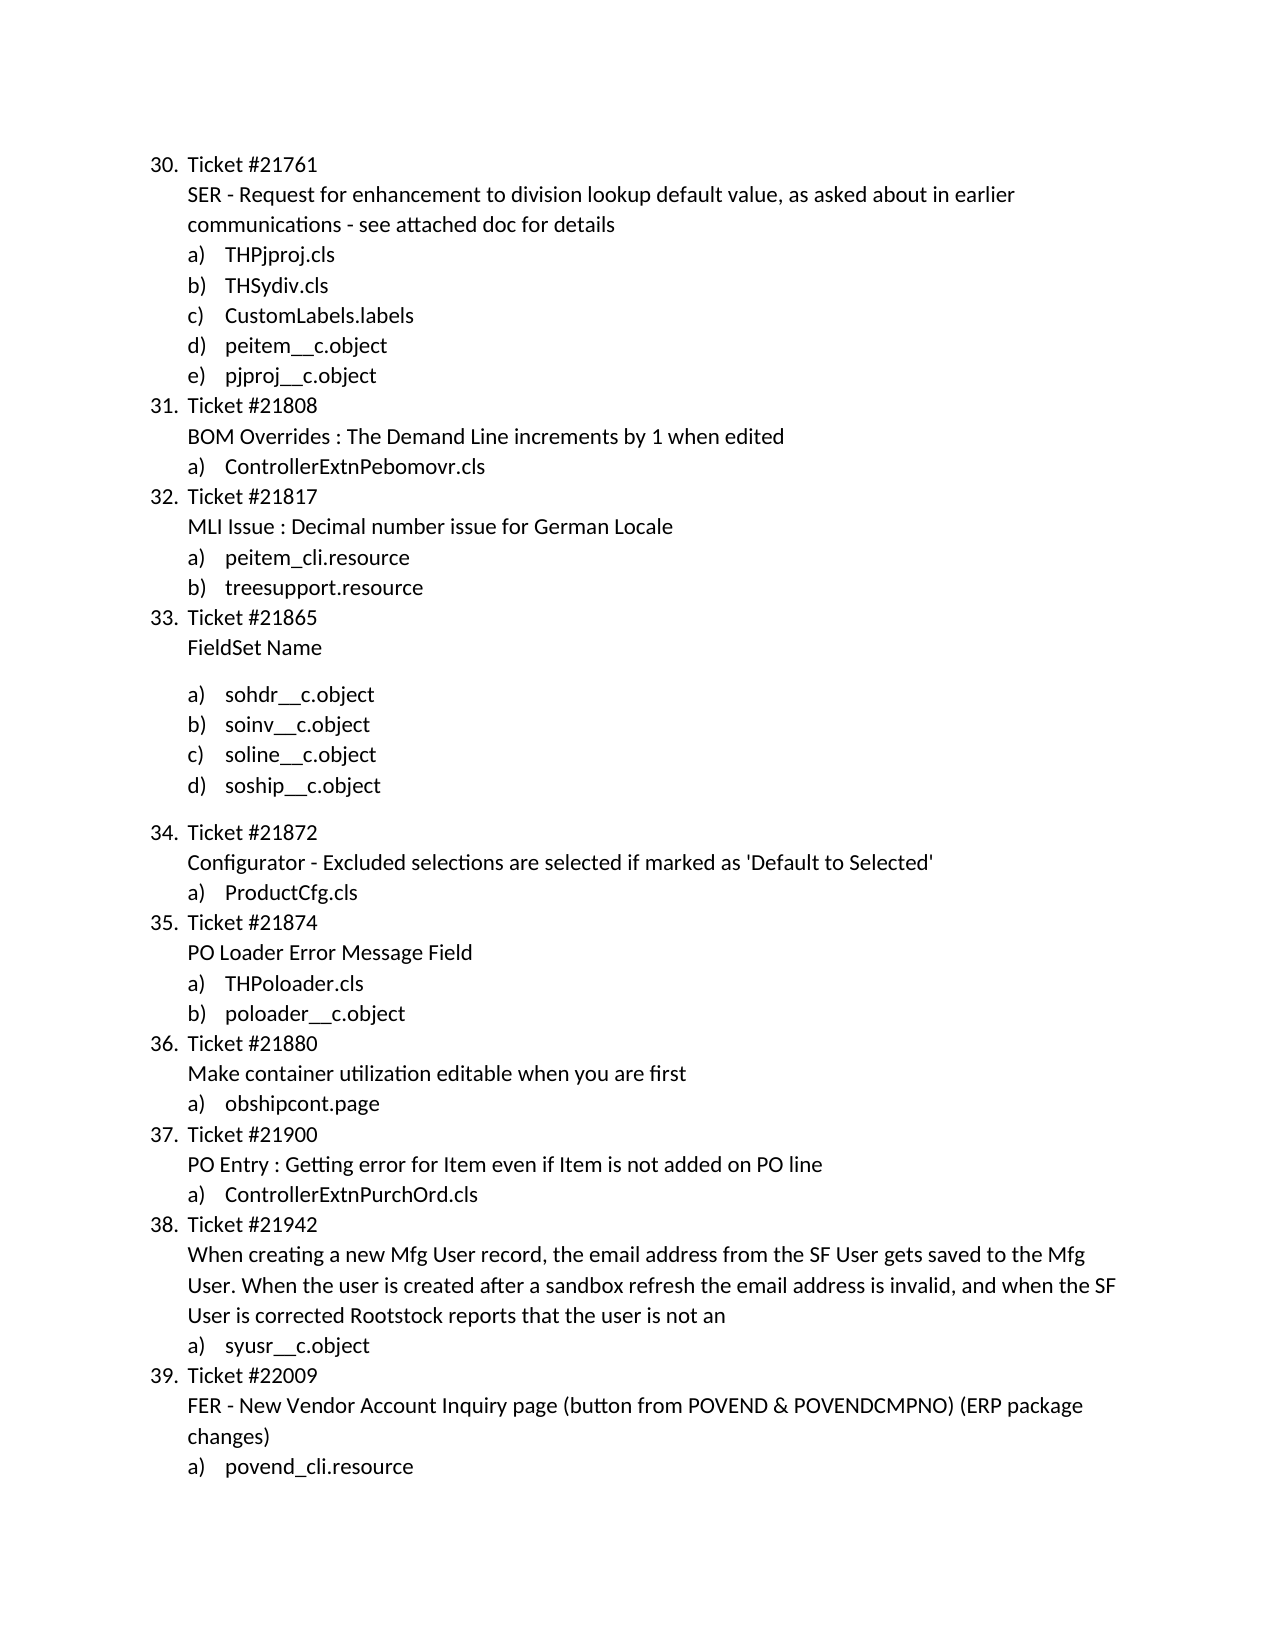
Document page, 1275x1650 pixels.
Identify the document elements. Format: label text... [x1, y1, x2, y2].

list Ticket #21900 [150, 1120, 1125, 1148]
list Ticket #21817 [150, 482, 1125, 510]
list ControllerExtnPebomovr.cls [187, 452, 1125, 480]
list peitem_cli.resource [187, 543, 1125, 571]
list Ticket #21942 [150, 1210, 1125, 1238]
list poloader__c.object [187, 999, 1125, 1027]
list soline__c.object [187, 741, 1125, 769]
list ControllerExtnPurchOrd.cls [187, 1180, 1125, 1208]
list Ticket #21761 [150, 150, 1125, 178]
list THSydiv.cls [187, 271, 1125, 299]
list Ticket #22009 [150, 1361, 1125, 1389]
list soinv__c.object [187, 710, 1125, 738]
list obshipcont.page [187, 1089, 1125, 1118]
list Ticket #21872 [150, 818, 1125, 846]
list PO Loader Error Message Field [187, 938, 1125, 967]
list peitem__c.object [187, 331, 1125, 359]
list treesupport.resource [187, 573, 1125, 601]
list THPjproj.cls [187, 241, 1125, 269]
list SER - Request for enhancement to division lookup default value, as asked about in earlier communications - see attached doc for details [187, 180, 1125, 238]
list BOM Overrides : The Demand Line increments by 1 when edited [187, 422, 1125, 450]
list sohdr__c.object [187, 680, 1125, 708]
list Ticket #21808 [150, 392, 1125, 420]
list Ticket #21874 [150, 908, 1125, 936]
list PO Entry : Getting error for Item even if Item is not added on PO line [187, 1150, 1125, 1178]
list pjproj__c.object [187, 361, 1125, 389]
list syusr__c.object [187, 1331, 1125, 1359]
list Ticket #21880 [150, 1029, 1125, 1057]
list FER - New Vendor Account Inquiry page (button from POVEND & POVENDCMPNO) (ERP package changes) [187, 1392, 1125, 1450]
list Ticket #21865 [150, 603, 1125, 631]
list FieldSet Name [187, 633, 1125, 661]
list When creating a new Mfg User record, the email address from the SF User gets saved to the Mfg User. When the user is created after a sandbox refresh the email address is invalid, and when the SF User is corrected Rootstock reports that the user is not an [187, 1241, 1125, 1329]
list Configurator - Excluded selections are selected if marked as 'Default to Selected' [187, 848, 1125, 876]
list Make container utilization editable when you are first [187, 1059, 1125, 1087]
list MLI Issue : Decimal number issue for German Locale [187, 512, 1125, 541]
list THPoloader.cls [187, 969, 1125, 997]
list soship__c.object [187, 771, 1125, 799]
list povend_cli.resource [187, 1452, 1125, 1480]
list CustomLabels.labels [187, 301, 1125, 329]
list ProductCfg.cls [187, 878, 1125, 906]
